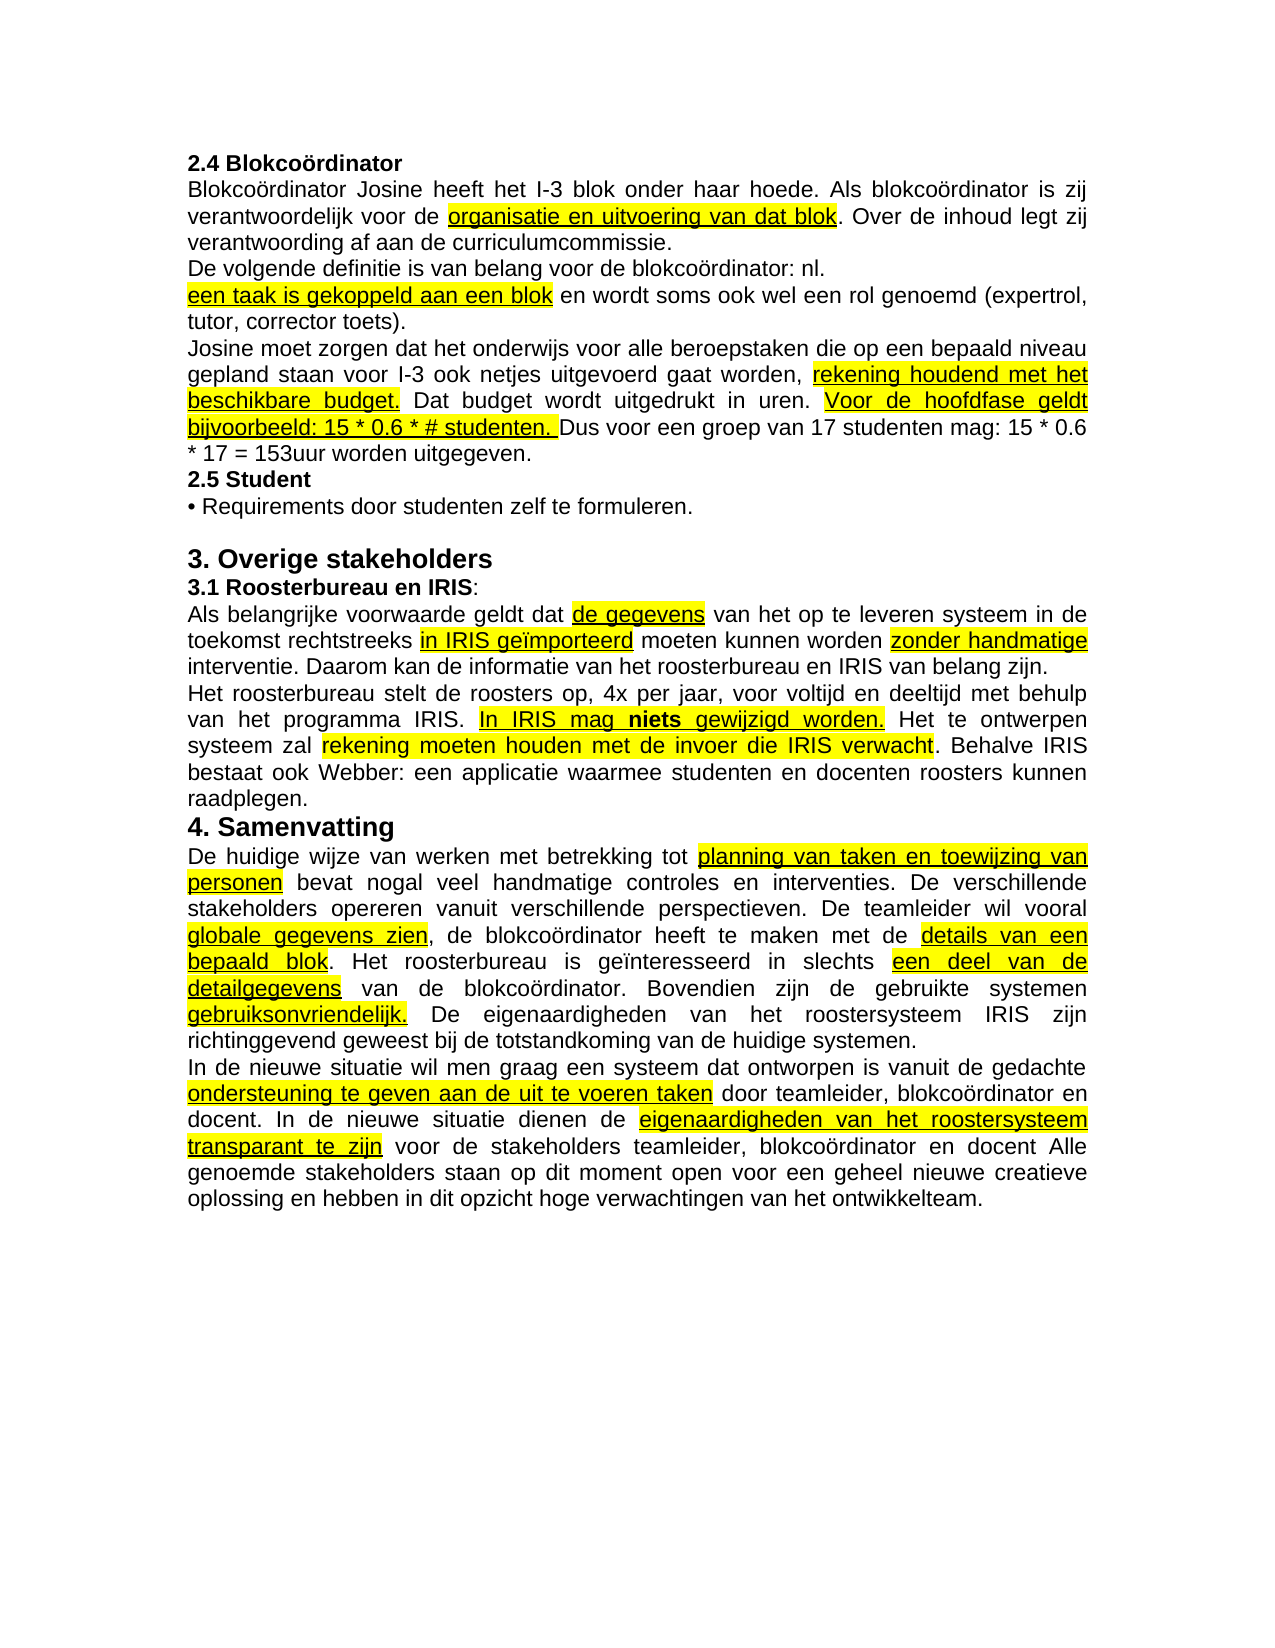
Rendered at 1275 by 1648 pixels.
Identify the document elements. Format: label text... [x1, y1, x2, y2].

text 3. Overige stakeholders [187, 543, 1088, 574]
text 2.5 Student [187, 466, 1088, 493]
text In de nieuwe situatie wil men graag een systeem dat ontworpen is vanuit de gedachte ondersteuning te geven aan de uit te voeren taken door teamleider, blokcoördinator en docent. In de nieuwe situatie dienen de eigenaardigheden van het roostersysteem transparant te zijn voor de stakeholders teamleider, blokcoördinator en docent Alle genoemde stakeholders staan op dit moment open voor een geheel nieuwe creatieve oplossing en hebben in dit opzicht hoge verwachtingen van het ontwikkelteam. [187, 1106, 1088, 1212]
text 2.4 Blokcoördinator [187, 150, 1088, 176]
text een taak is gekoppeld aan een blok en wordt soms ook wel een rol genoemd (expertrol, tutor, corrector toets). [187, 282, 1088, 334]
text De huidige wijze van werken met betrekking tot planning van taken en toewijzing van personen bevat nogal veel handmatige controles en interventies. De verschillende stakeholders opereren vanuit verschillende perspectieven. De teamleider wil vooral globale gegevens zien, de blokcoördinator heeft te maken met de details van een bepaald blok. Het roosterbureau is geïnteresseerd in slechts een deel van de detailgegevens van de blokcoördinator. Bovendien zijn de gebruikte systemen gebruiksonvriendelijk. De eigenaardigheden van het roostersysteem IRIS zijn richtinggevend geweest bij de totstandkoming van de huidige systemen. [187, 843, 1088, 1053]
text • Requirements door studenten zelf te formuleren. [187, 493, 1088, 519]
text 3.1 Roosterbureau en IRIS: [187, 574, 1088, 601]
text Als belangrijke voorwaarde geldt dat de gegevens van het op te leveren systeem in de toekomst rechtstreeks in IRIS geïmporteerd moeten kunnen worden zonder handmatige interventie. Daarom kan de informatie van het roosterbureau en IRIS van belang zijn. [187, 601, 1088, 680]
text In de nieuwe situatie wil men graag een systeem dat ontworpen is vanuit de gedachte ondersteuning te geven aan de uit te voeren taken door teamleider, blokcoördinator en docent. In de nieuwe situatie dienen de eigenaardigheden van het roostersysteem transparant te zijn voor de stakeholders teamleider, blokcoördinator en docent Alle genoemde stakeholders staan op dit moment open voor een geheel nieuwe creatieve oplossing en hebben in dit opzicht hoge verwachtingen van het ontwikkelteam. [187, 1053, 1088, 1106]
text Blokcoördinator Josine heeft het I-3 blok onder haar hoede. Als blokcoördinator is zij verantwoordelijk voor de organisatie en uitvoering van dat blok. Over de inhoud legt zij verantwoording af aan de curriculumcommissie. [187, 176, 1088, 255]
text 4. Samenvatting [187, 811, 1088, 843]
text Josine moet zorgen dat het onderwijs voor alle beroepstaken die op een bepaald niveau gepland staan voor I-3 ook netjes uitgevoerd gaat worden, rekening houdend met het beschikbare budget. Dat budget wordt uitgedrukt in uren. Voor de hoofdfase geldt bijvoorbeeld: 15 * 0.6 * # studenten. Dus voor een groep van 17 studenten mag: 15 * 0.6 * 17 = 153uur worden uitgegeven. [187, 334, 1088, 466]
text De volgende definitie is van belang voor de blokcoördinator: nl. [187, 255, 1088, 282]
text Het roosterbureau stelt de roosters op, 4x per jaar, voor voltijd en deeltijd met behulp van het programma IRIS. In IRIS mag niets gewijzigd worden. Het te ontwerpen systeem zal rekening moeten houden met de invoer die IRIS verwacht. Behalve IRIS bestaat ook Webber: een applicatie waarmee studenten en docenten roosters kunnen raadplegen. [187, 680, 1088, 811]
